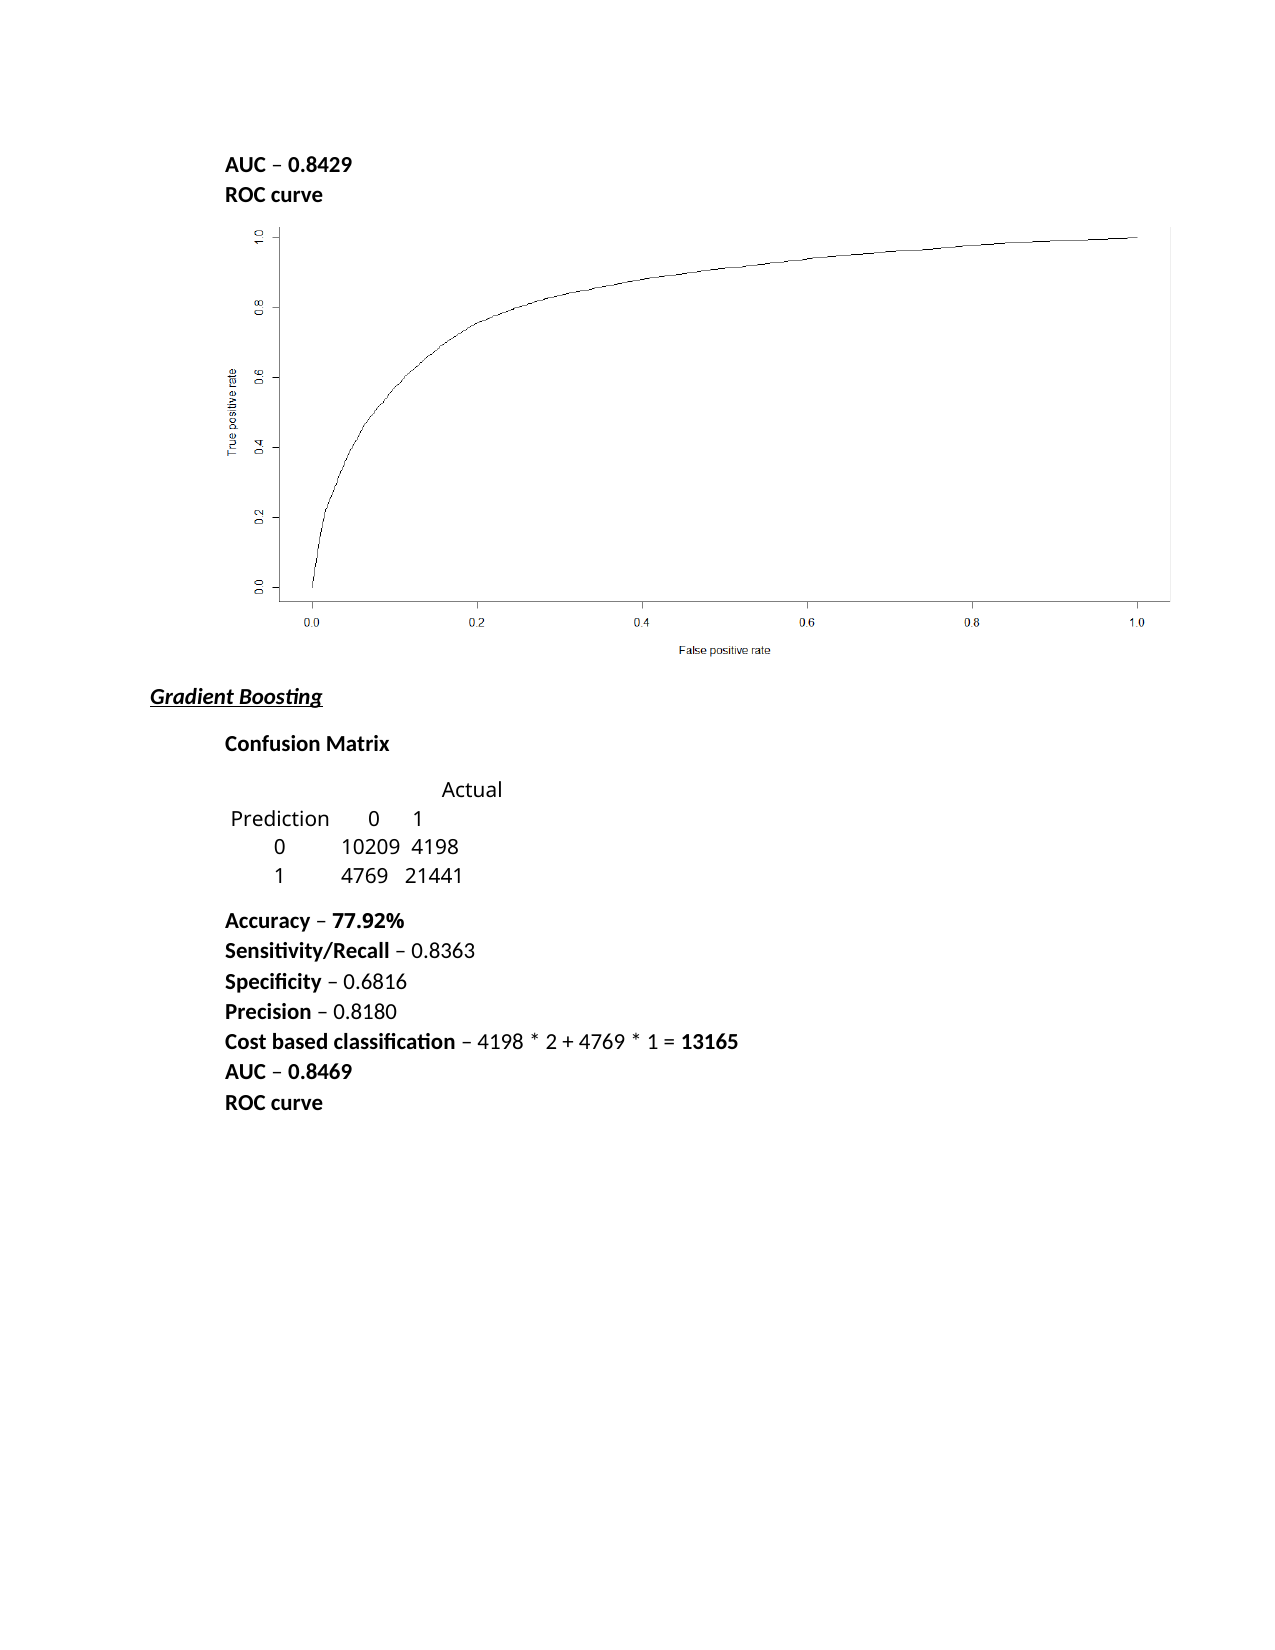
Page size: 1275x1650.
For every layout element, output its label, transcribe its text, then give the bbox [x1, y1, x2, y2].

text Cost based classification – 4198 * 2 + 4769 * 1 = 13165 [225, 1027, 1125, 1055]
text Specificity – 0.6816 [225, 967, 1125, 995]
text Prediction 0 1 [225, 804, 1125, 832]
picture [225, 227, 1171, 663]
text Accuracy – 77.92% [150, 906, 1125, 934]
text 1 4769 21441 [225, 861, 1125, 889]
text Precision – 0.8180 [225, 997, 1125, 1025]
text AUC – 0.8429 [150, 150, 1125, 178]
text 0 10209 4198 [225, 832, 1125, 861]
text ROC curve [150, 1088, 1125, 1116]
text Confusion Matrix [225, 729, 1125, 757]
text AUC – 0.8469 [150, 1057, 1125, 1086]
text Actual [225, 776, 1125, 804]
text Gradient Boosting [150, 682, 1125, 710]
text Sensitivity/Recall – 0.8363 [225, 937, 1125, 965]
text ROC curve [150, 180, 1125, 208]
